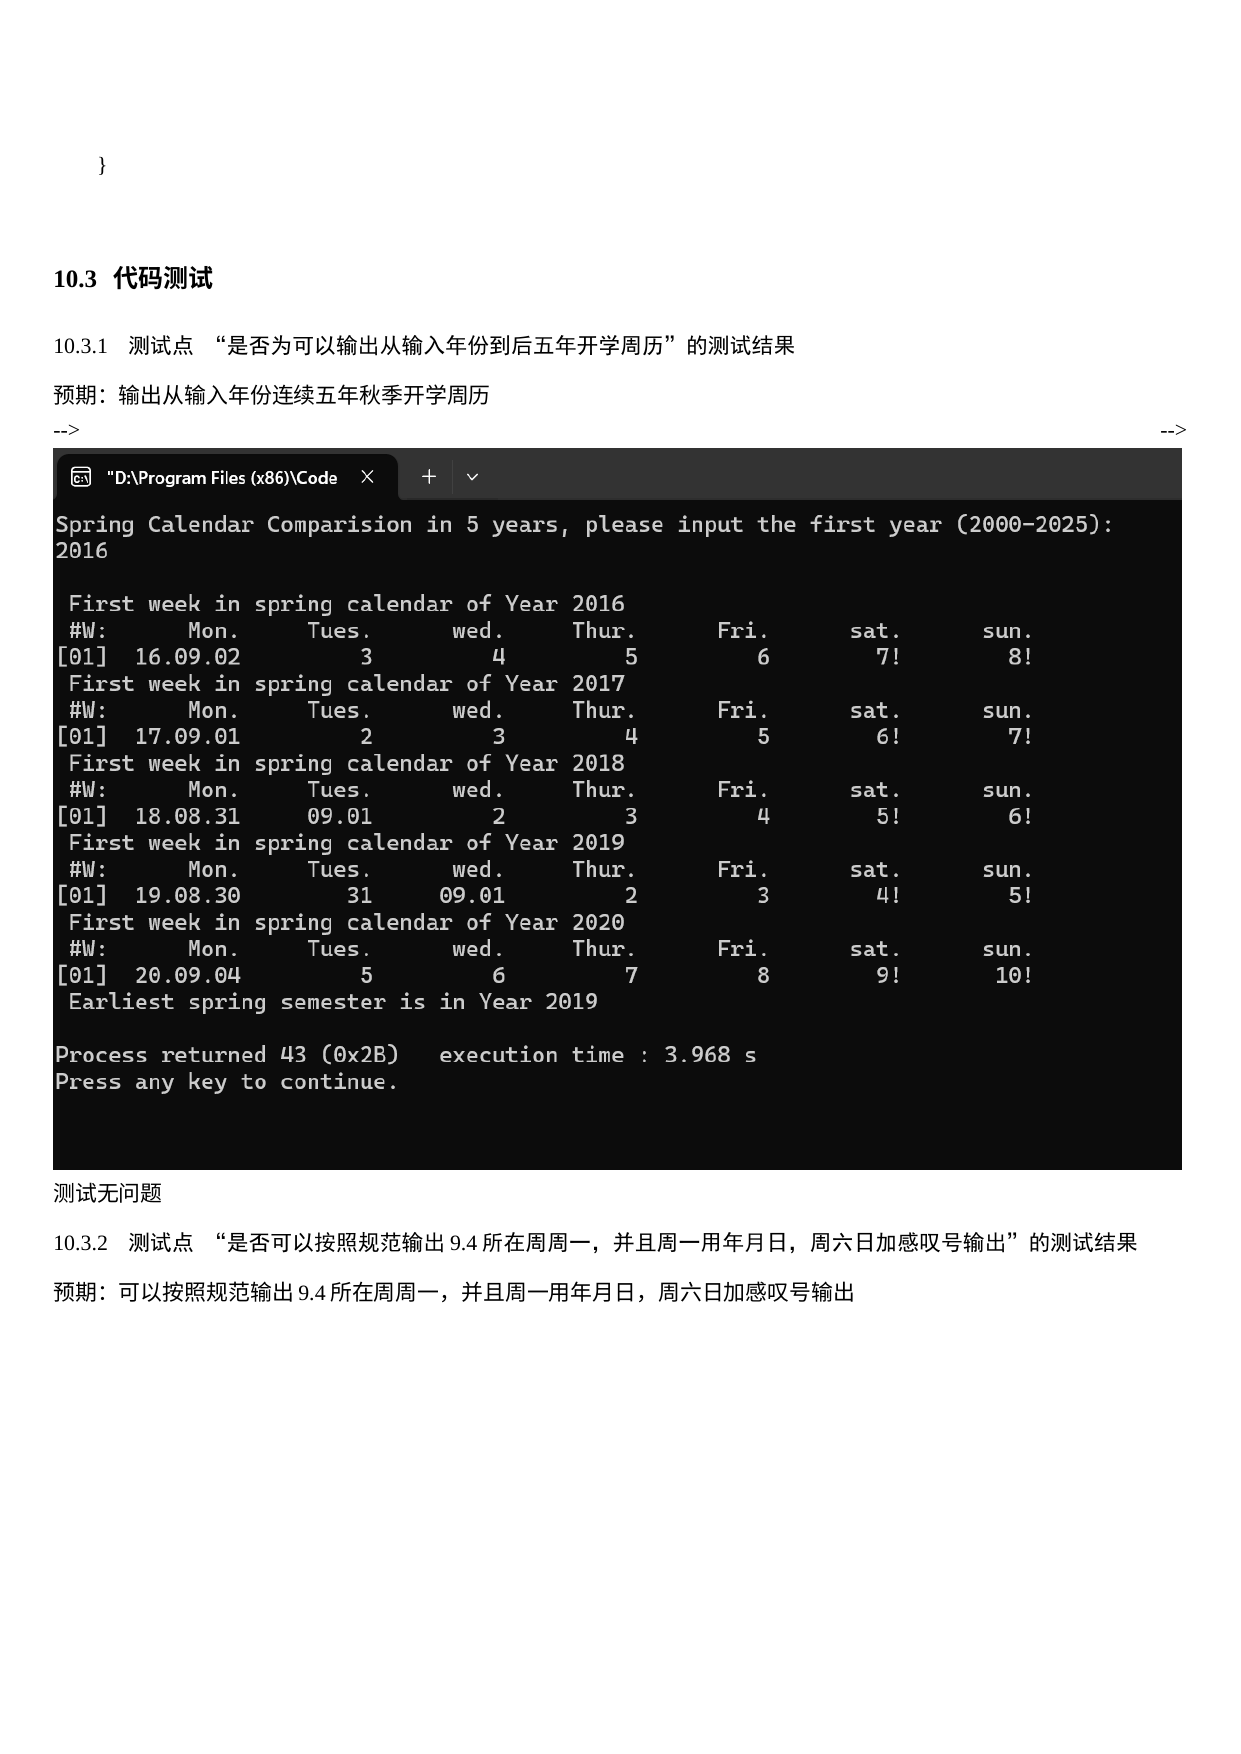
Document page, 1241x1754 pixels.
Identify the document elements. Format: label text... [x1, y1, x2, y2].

text 预期：输出从输入年份连续五年秋季开学周历 [53, 378, 1187, 409]
subtitle 代码测试 [53, 258, 1187, 295]
subtitle 测试点 “是否为可以输出从输入年份到后五年开学周历”的测试结果 [53, 332, 1187, 358]
subtitle 测试点 “是否可以按照规范输出9.4所在周周一，并且周一用年月日，周六日加感叹号输出”的测试结果 [53, 1228, 1187, 1255]
text 测试无问题 [53, 1176, 1187, 1208]
text 预期：可以按照规范输出9.4所在周周一，并且周一用年月日，周六日加感叹号输出 [53, 1274, 1187, 1306]
text } [53, 152, 1187, 177]
picture [53, 448, 1182, 1170]
